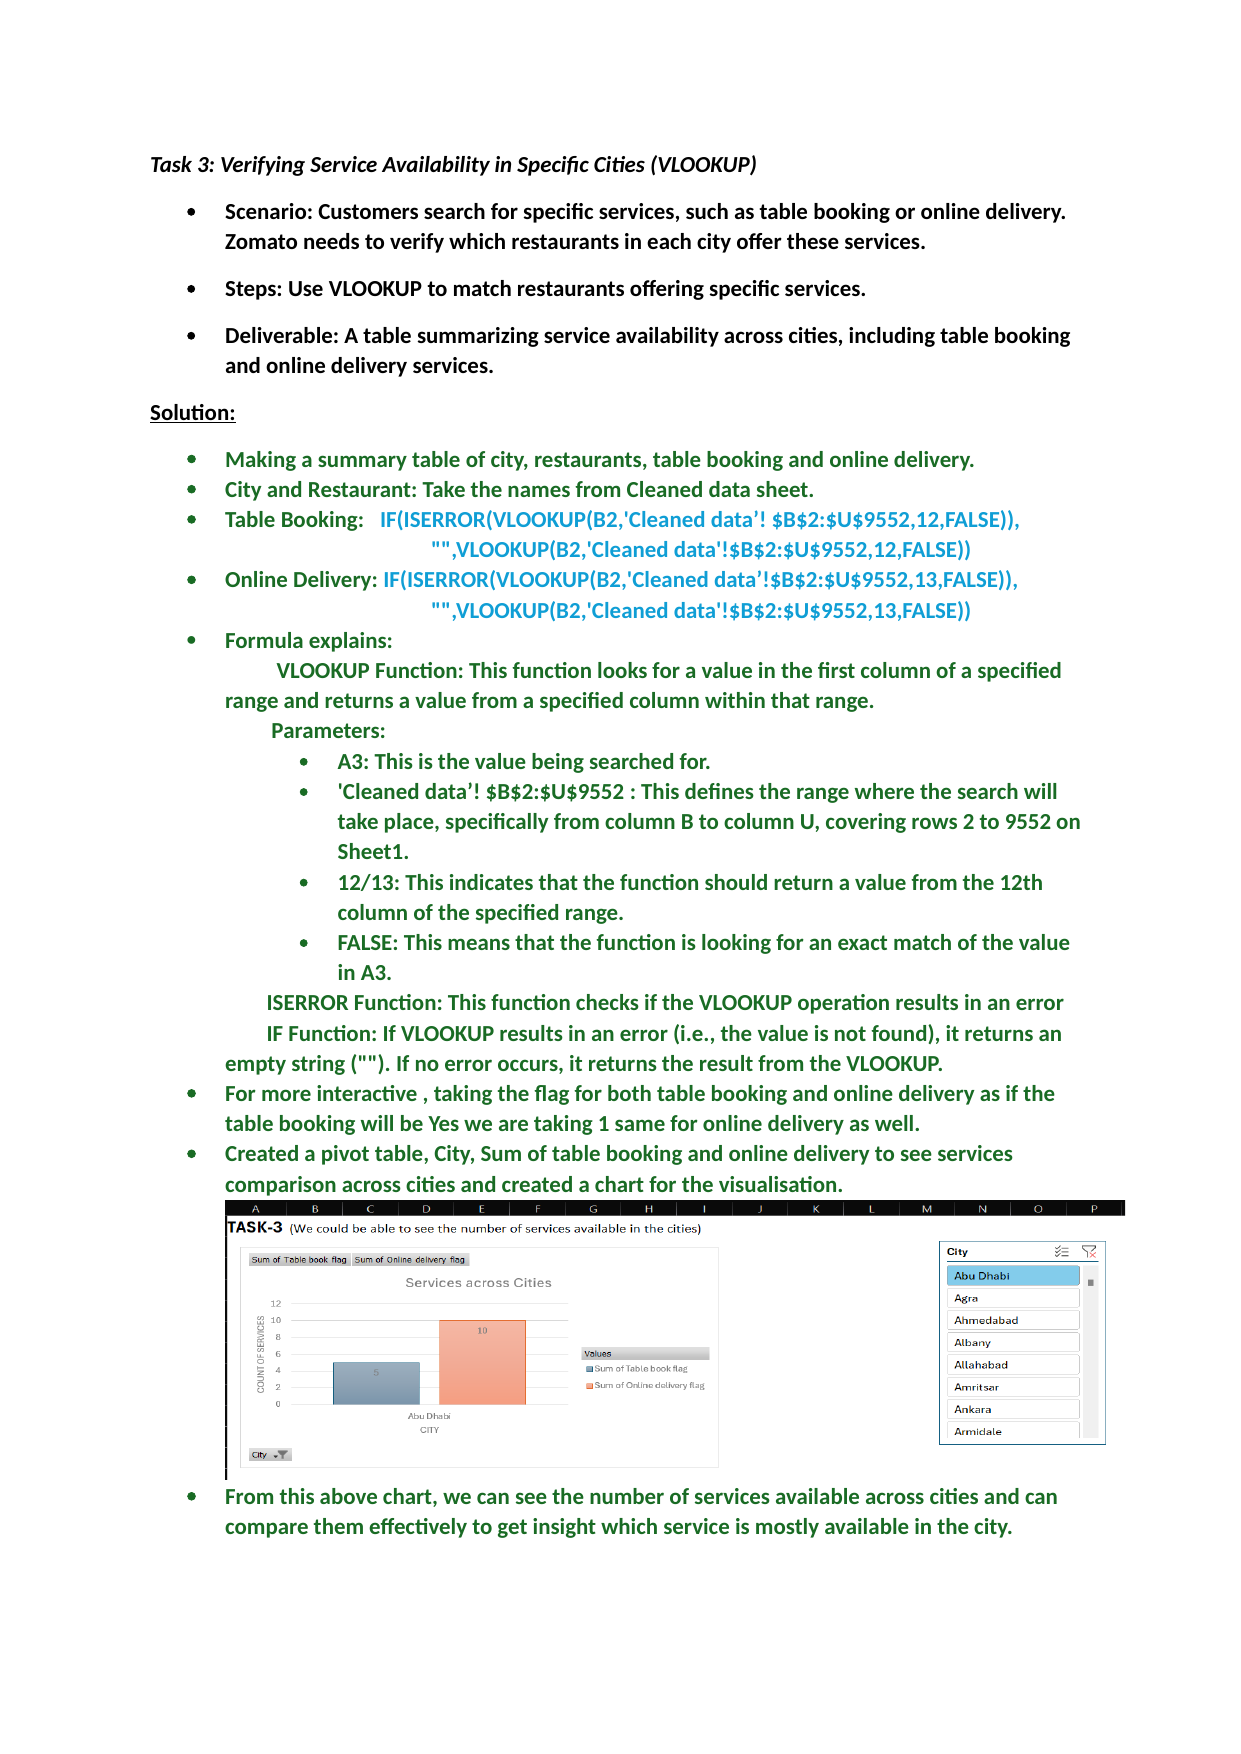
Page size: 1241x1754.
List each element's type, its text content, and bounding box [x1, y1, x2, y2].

list Scenario: Customers search for specific services, such as table booking or online delivery. Zomato needs to verify which restaurants in each city offer these services. [187, 197, 1090, 255]
list Created a pivot table, City, Sum of table booking and online delivery to see services comparison across cities and created a chart for the visualisation. [187, 1139, 1090, 1198]
list Steps: Use VLOOKUP to match restaurants offering specific services. [187, 274, 1090, 302]
list Making a summary table of city, restaurants, table booking and online delivery. [187, 445, 1090, 473]
list For more interactive , taking the flag for both table booking and online delivery as if the table booking will be Yes we are taking 1 same for online delivery as well. [187, 1079, 1090, 1137]
list From this above chart, we can see the number of services available across cities and can compare them effectively to get insight which service is mostly available in the city. [187, 1482, 1090, 1540]
list Formula explains: [187, 626, 1090, 654]
list Online Delivery: IF(ISERROR(VLOOKUP(B2,'Cleaned data’!$B$2:$U$9552,13,FALSE)), "",VLOOKUP(B2,'Cleaned data'!$B$2:$U$9552,13,FALSE)) [187, 566, 1090, 624]
list Table Booking: IF(ISERROR(VLOOKUP(B2,'Cleaned data’! $B$2:$U$9552,12,FALSE)), "",VLOOKUP(B2,'Cleaned data'!$B$2:$U$9552,12,FALSE)) [187, 505, 1090, 563]
list ISERROR Function: This function checks if the VLOOKUP operation results in an error [225, 988, 1090, 1017]
list FALSE: This means that the function is looking for an exact match of the value in A3. [300, 928, 1090, 986]
list Deliverable: A table summarizing service availability across cities, including table booking and online delivery services. [187, 321, 1090, 379]
text Solution: [150, 398, 1090, 426]
list City and Restaurant: Take the names from Cleaned data sheet. [187, 475, 1090, 503]
text Task 3: Verifying Service Availability in Specific Cities (VLOOKUP) [150, 150, 1090, 178]
list IF Function: If VLOOKUP results in an error (i.e., the value is not found), it returns an empty string (""). If no error occurs, it returns the result from the VLOOKUP. [225, 1019, 1090, 1077]
list A3: This is the value being searched for. [300, 747, 1090, 775]
list 12/13: This indicates that the function should return a value from the 12th column of the specified range. [300, 868, 1090, 926]
picture [225, 1200, 1126, 1480]
list 'Cleaned data’! $B$2:$U$9552 : This defines the range where the search will take place, specifically from column B to column U, covering rows 2 to 9552 on Sheet1. [300, 777, 1090, 866]
list VLOOKUP Function: This function looks for a value in the first column of a specified range and returns a value from a specified column within that range. Parameters: [225, 656, 1090, 745]
